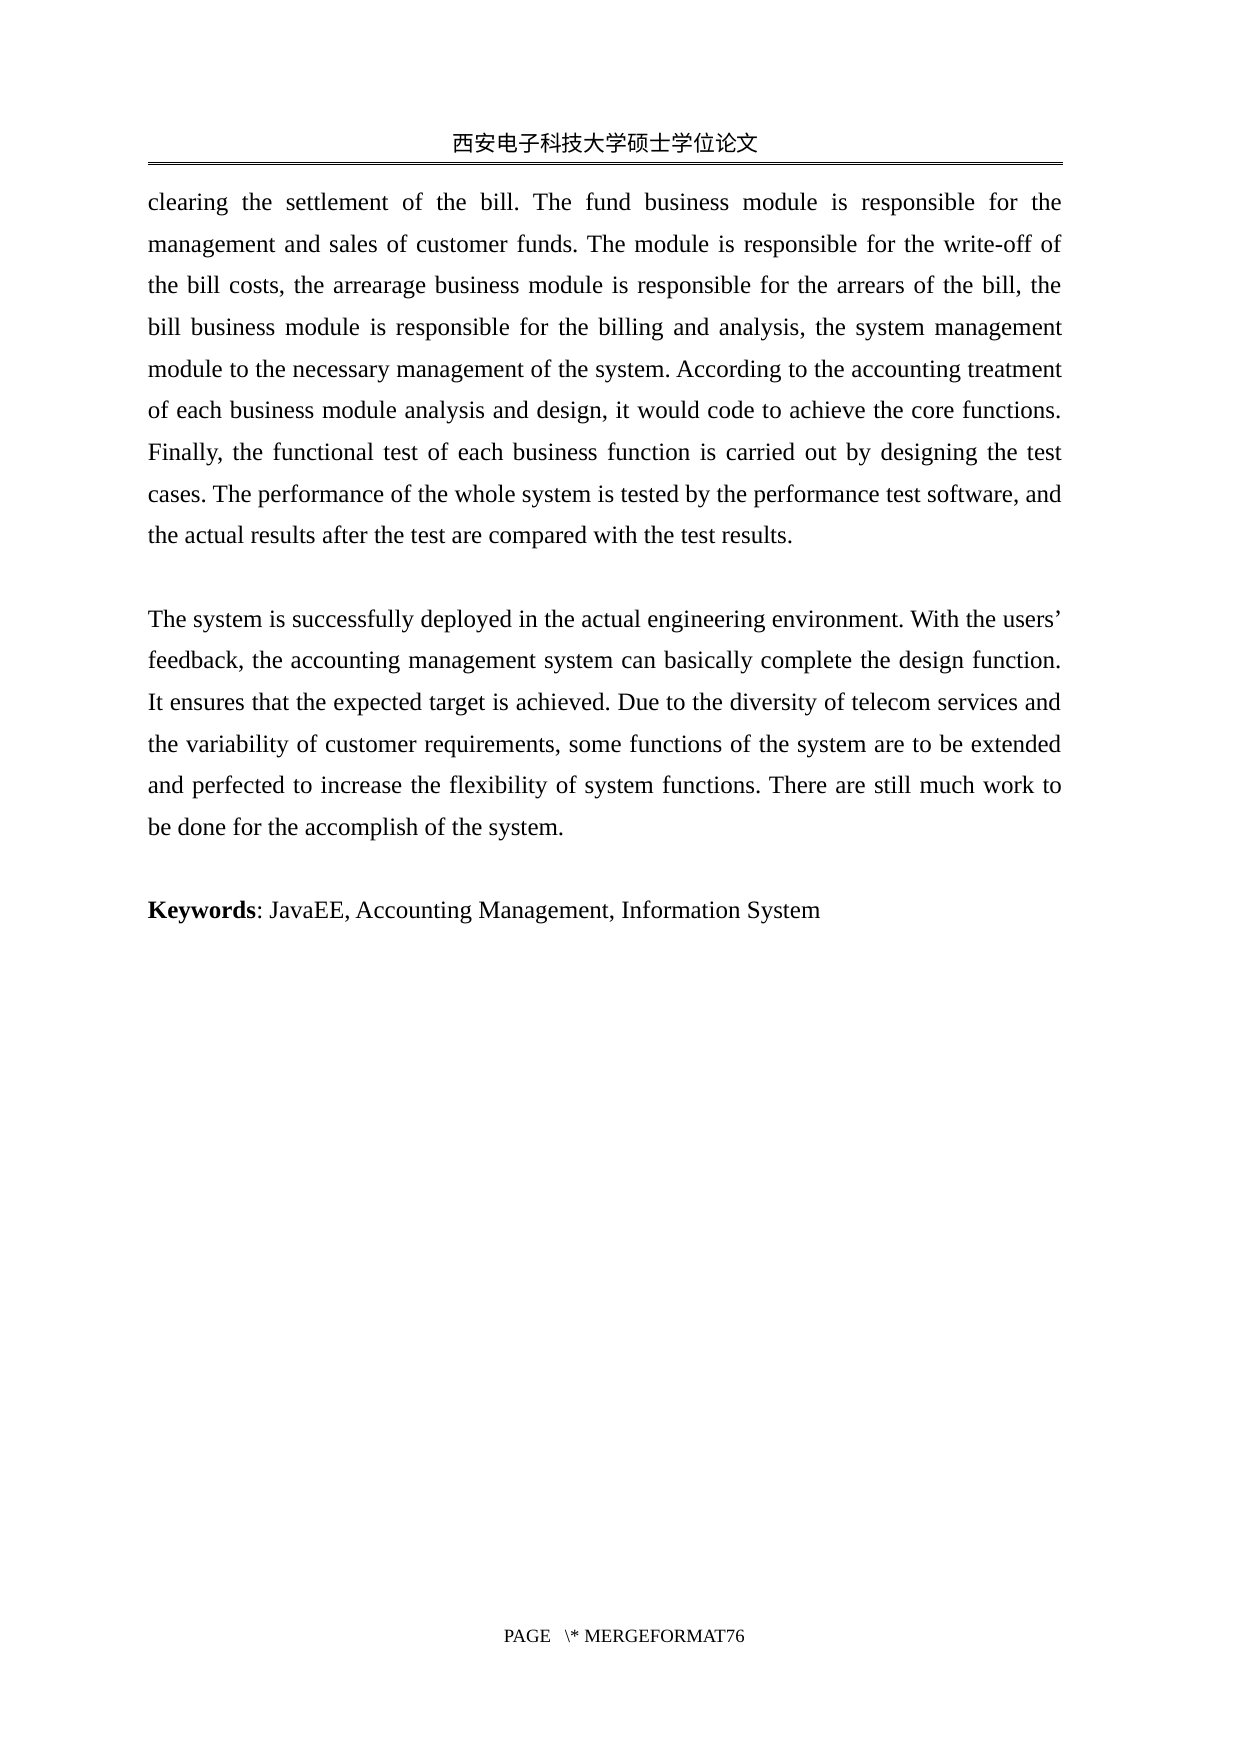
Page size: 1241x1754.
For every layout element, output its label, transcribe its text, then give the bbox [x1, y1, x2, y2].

text Keywords: JavaEE, Accounting Management, Information System [148, 886, 1063, 927]
text The system is successfully deployed in the actual engineering environment. With the users’ feedback, the accounting management system can basically complete the design function. It ensures that the expected target is achieved. Due to the diversity of telecom services and the variability of customer requirements, some functions of the system are to be extended and perfected to increase the flexibility of system functions. There are still much work to be done for the accomplish of the system. [148, 594, 1063, 844]
